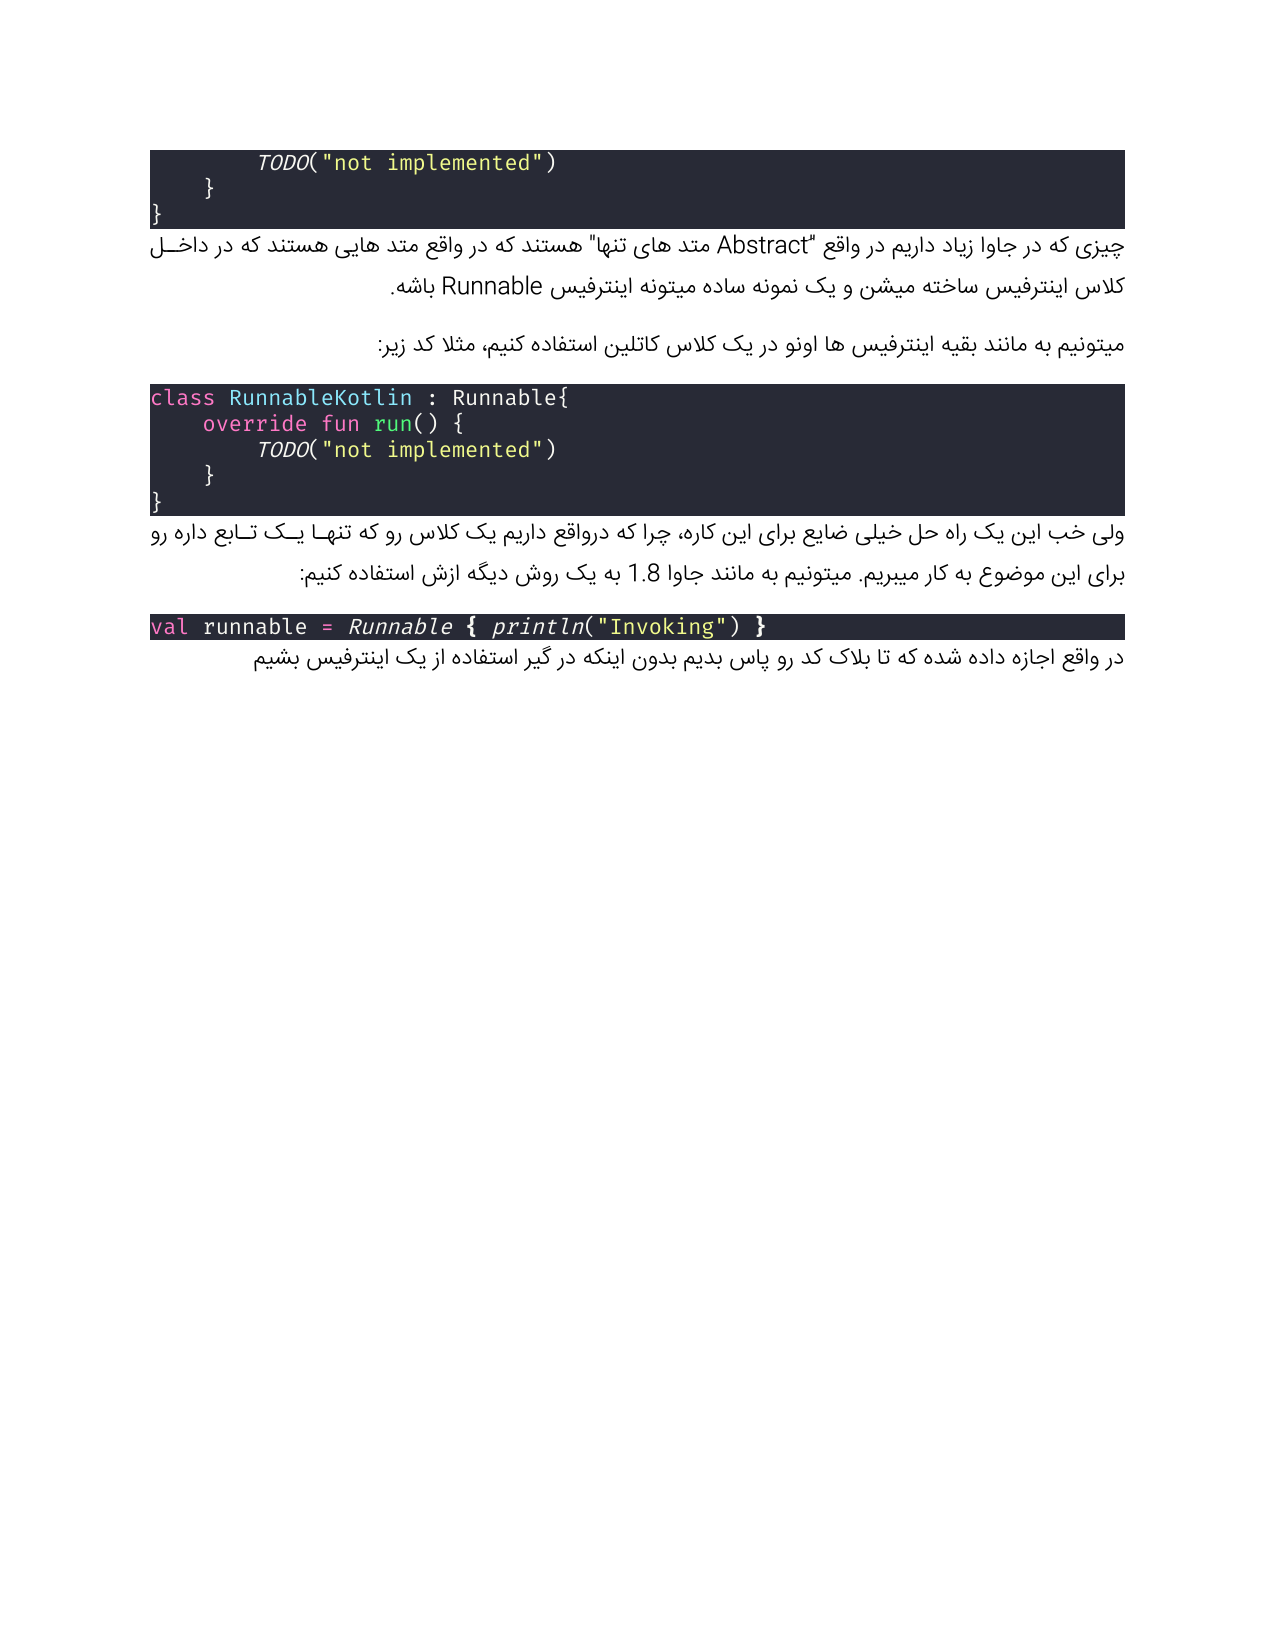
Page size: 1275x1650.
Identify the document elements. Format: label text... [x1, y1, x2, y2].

text در واقع اجازه داده شده که تا بلاک کد رو پاس بدیم بدون اینکه در گیر استفاده از یک اینترفیس بشیم [150, 640, 1125, 678]
text ولی خب این یک راه حل خیلی ضایع برای این کاره، چرا که درواقع داریم یک کلاس رو که تنها یک تابع داره رو برای این موضوع به کار میبریم. میتونیم به مانند جاوا 1.8 به یک روش دیگه ازش استفاده کنیم: [150, 516, 1125, 594]
text val runnable = Runnable { println("Invoking") } [150, 614, 1125, 640]
text میتونیم به مانند بقیه اینترفیس ها اونو در یک کلاس کاتلین استفاده کنیم، مثلا کد زیر: [150, 327, 1125, 365]
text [150, 150, 1125, 229]
text class RunnableKotlin : Runnable{ override fun run() { TODO("not implemented") } } [150, 384, 1125, 516]
text چیزی که در جاوا زیاد داریم در واقع "َAbstract متد های تنها" هستند که در واقع متد هایی هستند که در داخل کلاس اینترفیس ساخته میشن و یک نمونه ساده میتونه اینترفیس Runnable باشه. [150, 229, 1125, 307]
